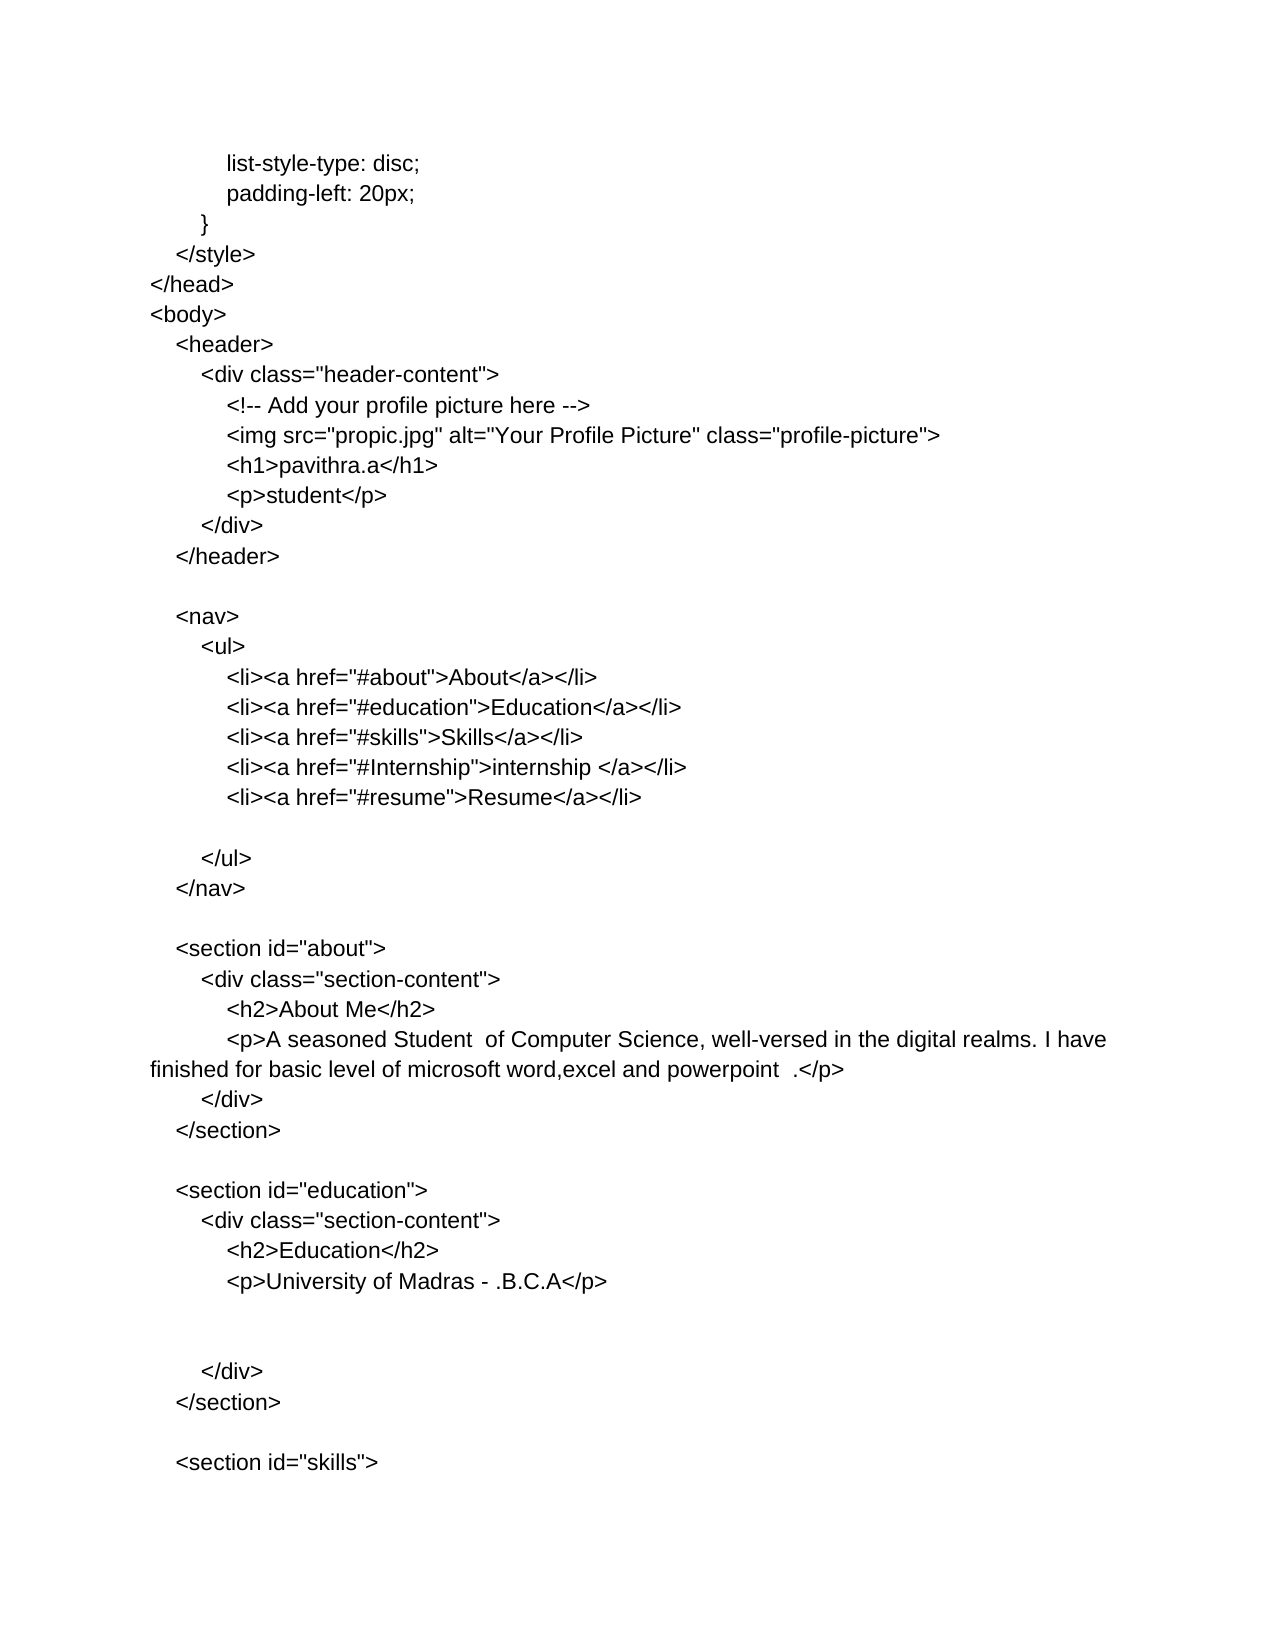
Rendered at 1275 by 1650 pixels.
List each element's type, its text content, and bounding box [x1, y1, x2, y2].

text } [150, 210, 1125, 237]
text <li><a href="#about">About</a></li> [150, 663, 1125, 690]
text <h1>pavithra.a</h1> [150, 452, 1125, 478]
text </ul> [150, 845, 1125, 871]
text <section id="about"> [150, 935, 1125, 962]
text <h2>About Me</h2> [150, 996, 1125, 1022]
text padding-left: 20px; [150, 180, 1125, 207]
text <div class="header-content"> [150, 361, 1125, 388]
text <ul> [150, 633, 1125, 660]
text <nav> [150, 603, 1125, 629]
text <div class="section-content"> [150, 1207, 1125, 1234]
text </div> [150, 1358, 1125, 1385]
text </div> [150, 512, 1125, 539]
text </section> [150, 1117, 1125, 1143]
text </nav> [150, 875, 1125, 901]
text </div> [150, 1086, 1125, 1113]
text </style> [150, 241, 1125, 267]
text list-style-type: disc; [150, 150, 1125, 176]
text </section> [150, 1388, 1125, 1415]
text <p>University of Madras - .B.C.A</p> [150, 1268, 1125, 1294]
text <img src="propic.jpg" alt="Your Profile Picture" class="profile-picture"> [150, 422, 1125, 448]
text <li><a href="#resume">Resume</a></li> [150, 784, 1125, 811]
text <header> [150, 331, 1125, 358]
text <li><a href="#Internship">internship </a></li> [150, 754, 1125, 781]
text <p>A seasoned Student of Computer Science, well-versed in the digital realms. I have finished for basic level of microsoft word,excel and powerpoint .</p> [150, 1026, 1125, 1083]
text <section id="education"> [150, 1177, 1125, 1203]
text <li><a href="#skills">Skills</a></li> [150, 724, 1125, 750]
text <h2>Education</h2> [150, 1237, 1125, 1264]
text <body> [150, 301, 1125, 327]
text <p>student</p> [150, 482, 1125, 509]
text <li><a href="#education">Education</a></li> [150, 694, 1125, 720]
text <section id="skills"> [150, 1449, 1125, 1475]
text </head> [150, 271, 1125, 297]
text <div class="section-content"> [150, 966, 1125, 992]
text </header> [150, 543, 1125, 569]
text <!-- Add your profile picture here --> [150, 392, 1125, 418]
